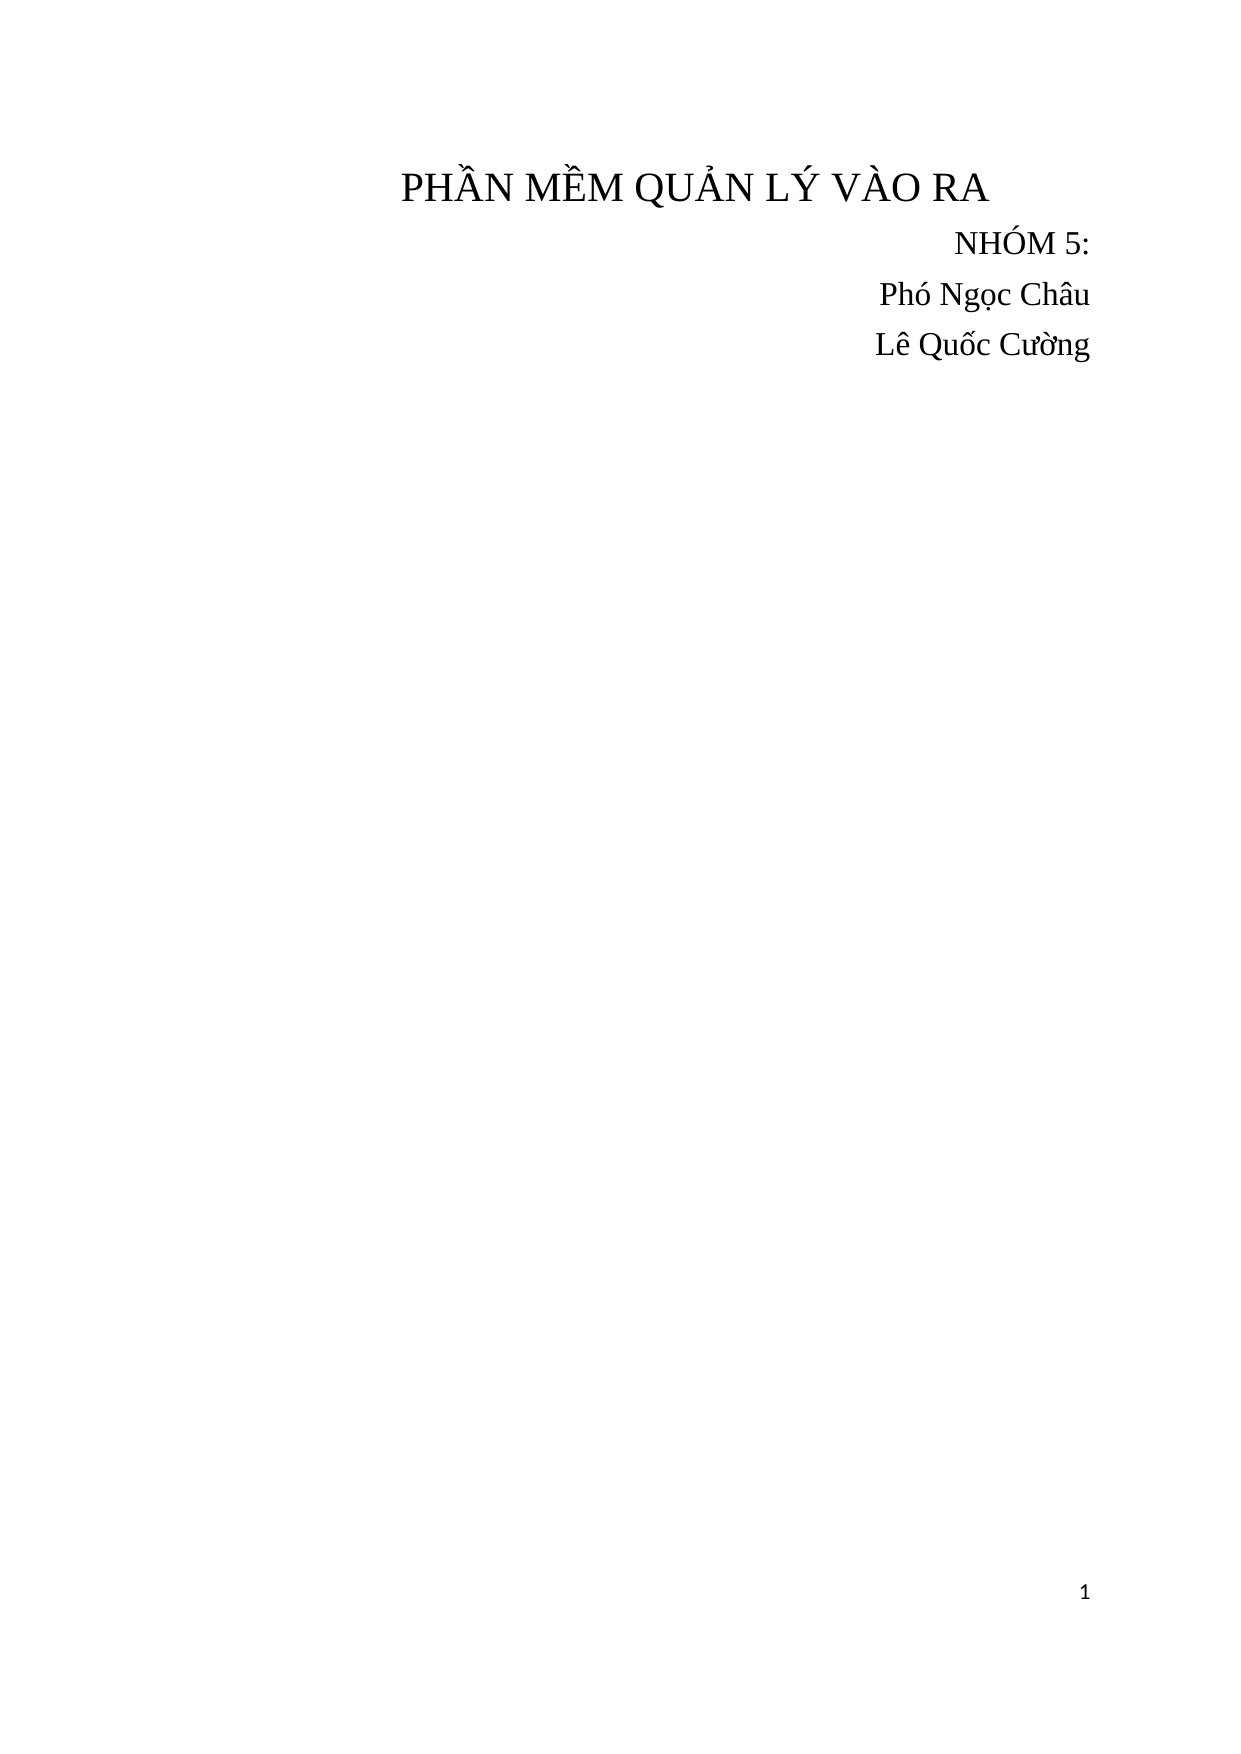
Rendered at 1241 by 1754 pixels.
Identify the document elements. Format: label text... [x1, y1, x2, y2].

text NHÓM 5: [300, 223, 1090, 261]
text PHẦN MỀM QUẢN LÝ VÀO RA [300, 162, 1090, 210]
text Lê Quốc Cường [300, 324, 1090, 363]
text Phó Ngọc Châu [300, 274, 1090, 312]
